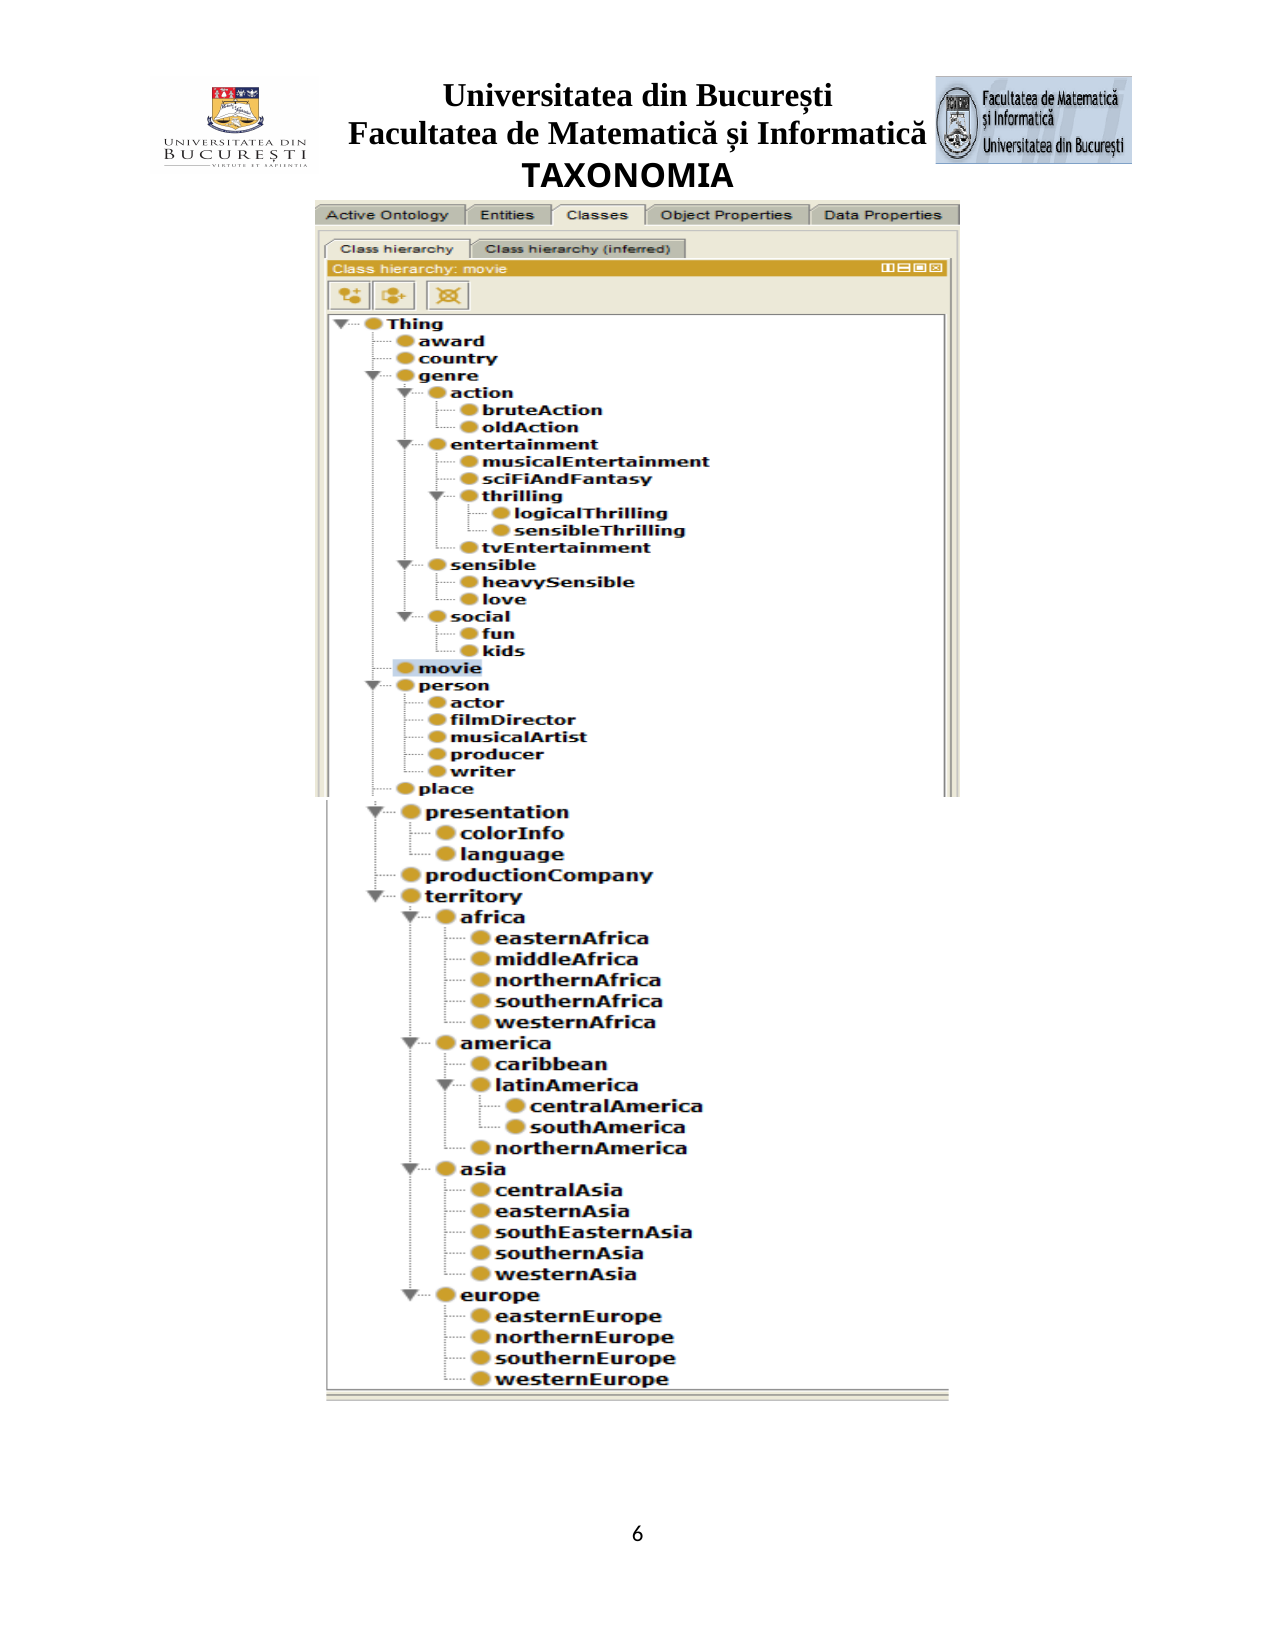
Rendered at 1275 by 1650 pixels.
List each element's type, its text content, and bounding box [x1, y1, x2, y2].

picture [326, 800, 949, 1401]
subtitle TAXONOMIA [150, 152, 1125, 197]
picture [150, 76, 319, 174]
picture [935, 76, 1132, 164]
picture [315, 200, 960, 797]
